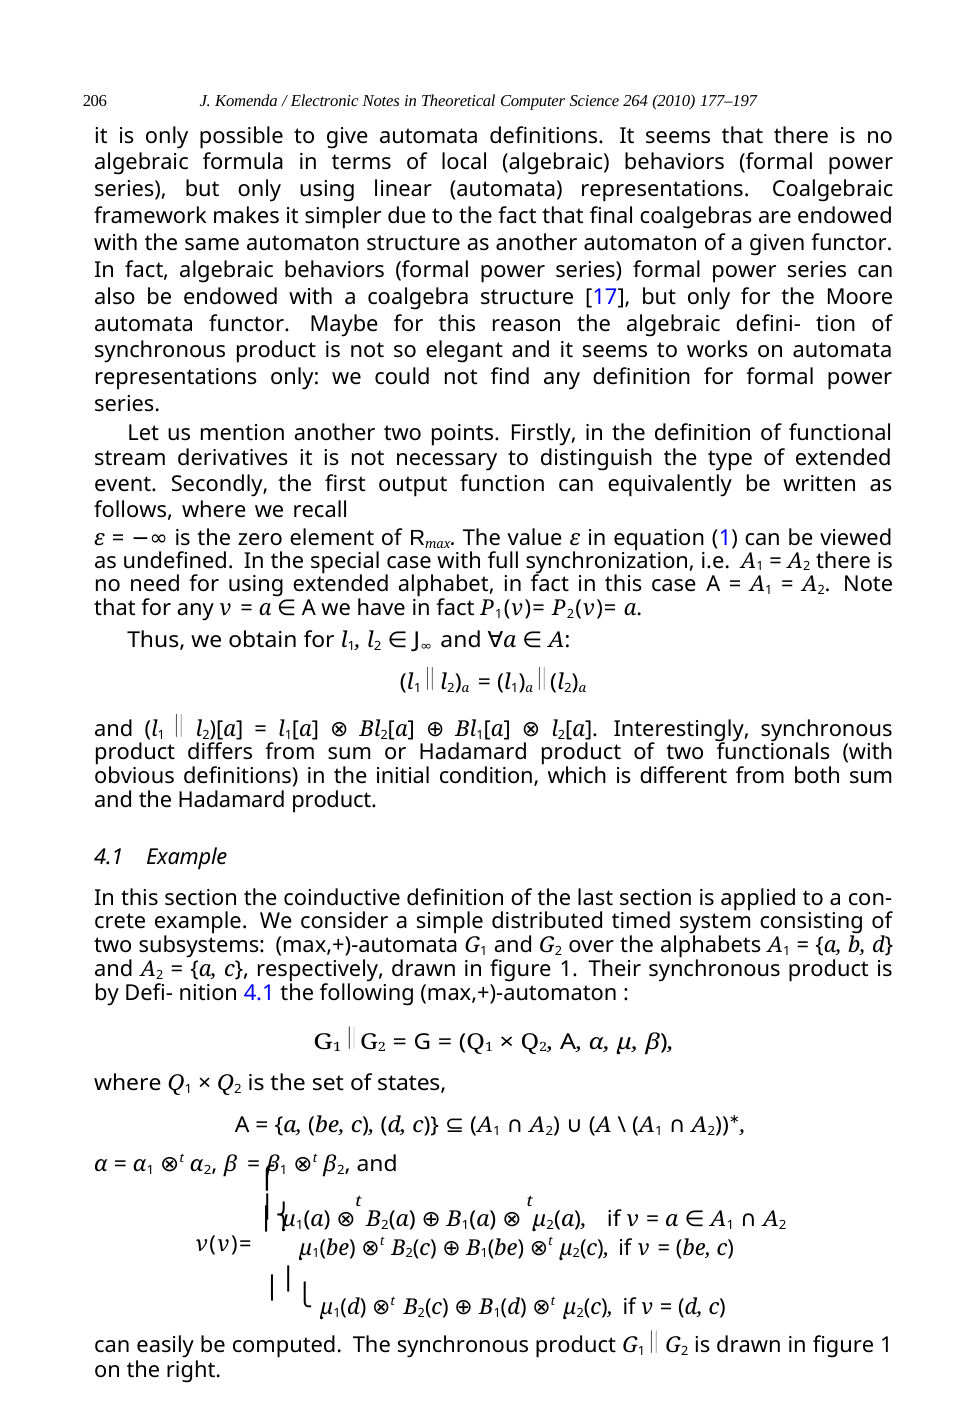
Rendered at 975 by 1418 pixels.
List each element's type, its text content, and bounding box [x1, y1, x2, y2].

picture [650, 1330, 657, 1353]
text ν(v)= ⎪⎨ μ1(be) ⊗t B2(c) ⊕ B1(be) ⊗t μ2(c), if v = (be, c) [71, 1211, 734, 1266]
text A = {a, (be, c), (d, c)} ⊆ (A1 ∩ A2) ∪ (A \ (A1 ∩ A2))∗, α = α1 ⊗t α2, β = β1 ⊗t β2, and [94, 1109, 752, 1178]
text and (l1 l2)[a] = l1[a] ⊗ Bl2[a] ⊕ Bl1[a] ⊗ l2[a]. Interestingly, synchronous product differs from sum or Hadamard product of two functionals (with obvious definitions) in the initial condition, which is different from both sum and the Hadamard product. [94, 717, 894, 814]
text ε = −∞ is the zero element of Rmax. The value ε in equation (1) can be viewed as undefined. In the special case with full synchronization, i.e. A1 = A2 there is no need for using extended alphabet, in fact in this case A = A1 = A2. Note that for any v = a ∈ A we have in fact P1(v)= P2(v)= a. [94, 527, 893, 622]
list Example [94, 841, 917, 871]
text Let us mention another two points. Firstly, in the definition of functional stream derivatives it is not necessary to distinguish the type of extended event. Secondly, the first output function can equivalently be written as follows, where we recall [94, 419, 893, 524]
text ⎪⎪⎩ μ1(d) ⊗t B2(c) ⊕ B1(d) ⊗t μ2(c), if v = (d, c) [71, 1266, 726, 1321]
picture [175, 714, 182, 737]
picture [348, 1026, 355, 1049]
text ⎧ t t [257, 1188, 917, 1211]
text can easily be computed. The synchronous product G1 G2 is drawn in figure 1 on the right. [94, 1332, 893, 1384]
text where Q1 × Q2 is the set of states, [94, 1067, 917, 1097]
text G1 G2 = G = (Q1 × Q2, A, α, μ, β), [71, 1026, 916, 1055]
picture [427, 667, 433, 690]
picture [538, 667, 545, 690]
text it is only possible to give automata definitions. It seems that there is no algebraic formula in terms of local (algebraic) behaviors (formal power series), but only using linear (automata) representations. Coalgebraic framework makes it simpler due to the fact that final coalgebras are endowed with the same automaton structure as another automaton of a given functor. In fact, algebraic behaviors (formal power series) formal power series can also be endowed with a coalgebra structure [17], but only for the Moore automata functor. Maybe for this reason the algebraic defini- tion of synchronous product is not so elegant and it seems to works on automata representations only: we could not find any definition for formal power series. [94, 122, 893, 418]
text Thus, we obtain for l1, l2 ∈ J∞ and ∀a ∈ A: [127, 622, 917, 654]
text (l1 l2)a = (l1)a (l2)a [71, 666, 915, 696]
text In this section the coinductive definition of the last section is applied to a con- crete example. We consider a simple distributed timed system consisting of two subsystems: (max,+)-automata G1 and G2 over the alphabets A1 = {a, b, d} and A2 = {a, c}, respectively, drawn in figure 1. Their synchronous product is by Defi- nition 4.1 the following (max,+)-automaton : [94, 886, 893, 1007]
